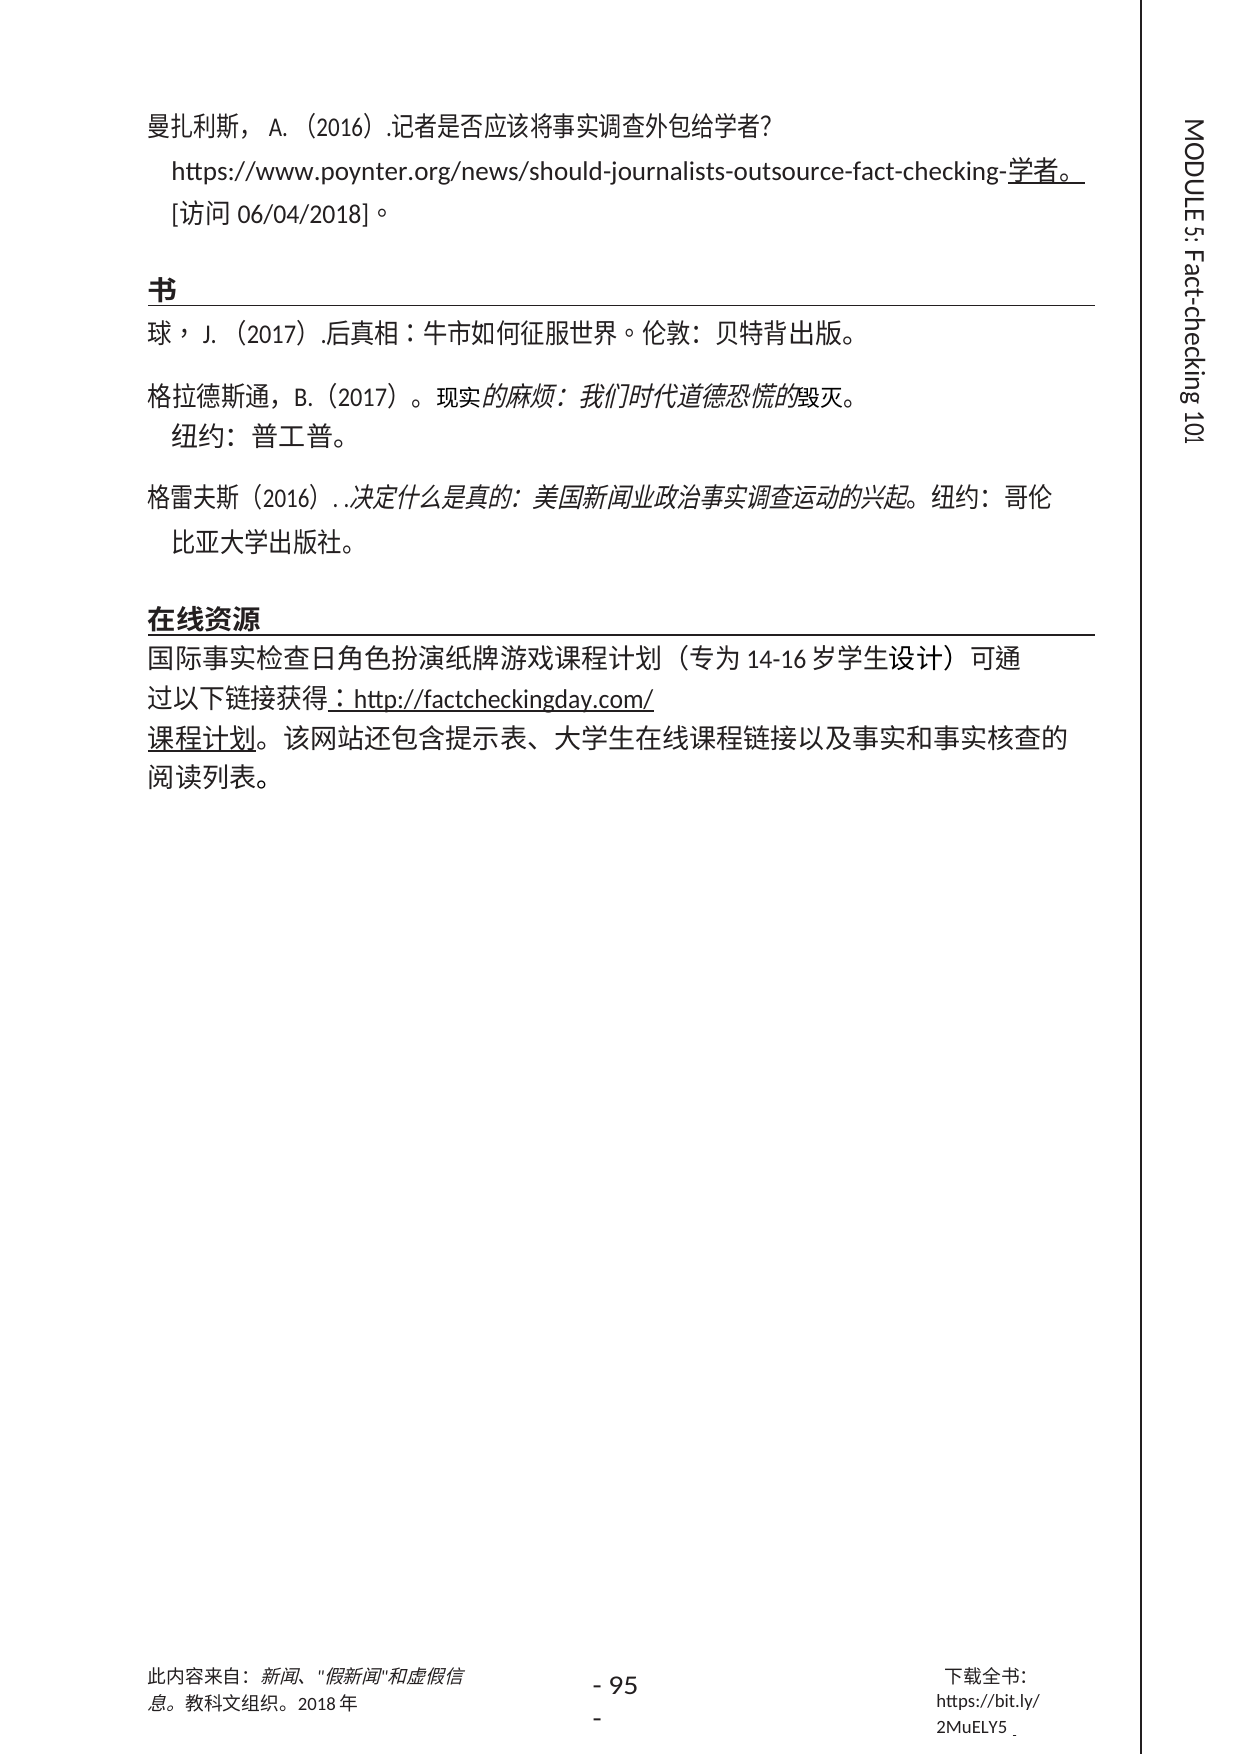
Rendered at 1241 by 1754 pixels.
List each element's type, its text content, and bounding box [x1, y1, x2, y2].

text 格雷夫斯（2016）. .决定什么是真的：美国新闻业政治事实调查运动的兴起。纽约：哥伦比亚大学出版社。 [148, 476, 1070, 560]
subtitle 书 [148, 274, 1083, 305]
subtitle 在线资源 [148, 603, 1083, 634]
text 纽约：普工普。 [171, 420, 1083, 453]
text 球， J. （2017）.后真相：牛市如何征服世界。伦敦：贝特背出版。 [148, 312, 992, 351]
text - 95 - [592, 1668, 649, 1734]
text 此内容来自：新闻、"假新闻"和虚假信息。教科文组织。2018年 [148, 1661, 481, 1716]
text 曼扎利斯， A. （2016）.记者是否应该将事实调查外包给学者？ https://www.poynter.org/news/should-journalists-outsource-fact-checking-学者。[访问 06/04/2018]。 [148, 108, 1089, 231]
text 格拉德斯通，B.（2017）。现实的麻烦：我们时代道德恐慌的毁灭。 [148, 374, 1089, 414]
text 课程计划。该网站还包含提示表、大学生在线课程链接以及事实和事实核查的阅读列表。 [148, 722, 1091, 794]
text 国际事实检查日角色扮演纸牌游戏课程计划（专为14-16岁学生设计）可通过以下链接获得：http://factcheckingday.com/ [148, 643, 1042, 715]
text 下载全书：https://bit.ly/2MuELY5 [936, 1662, 1093, 1740]
